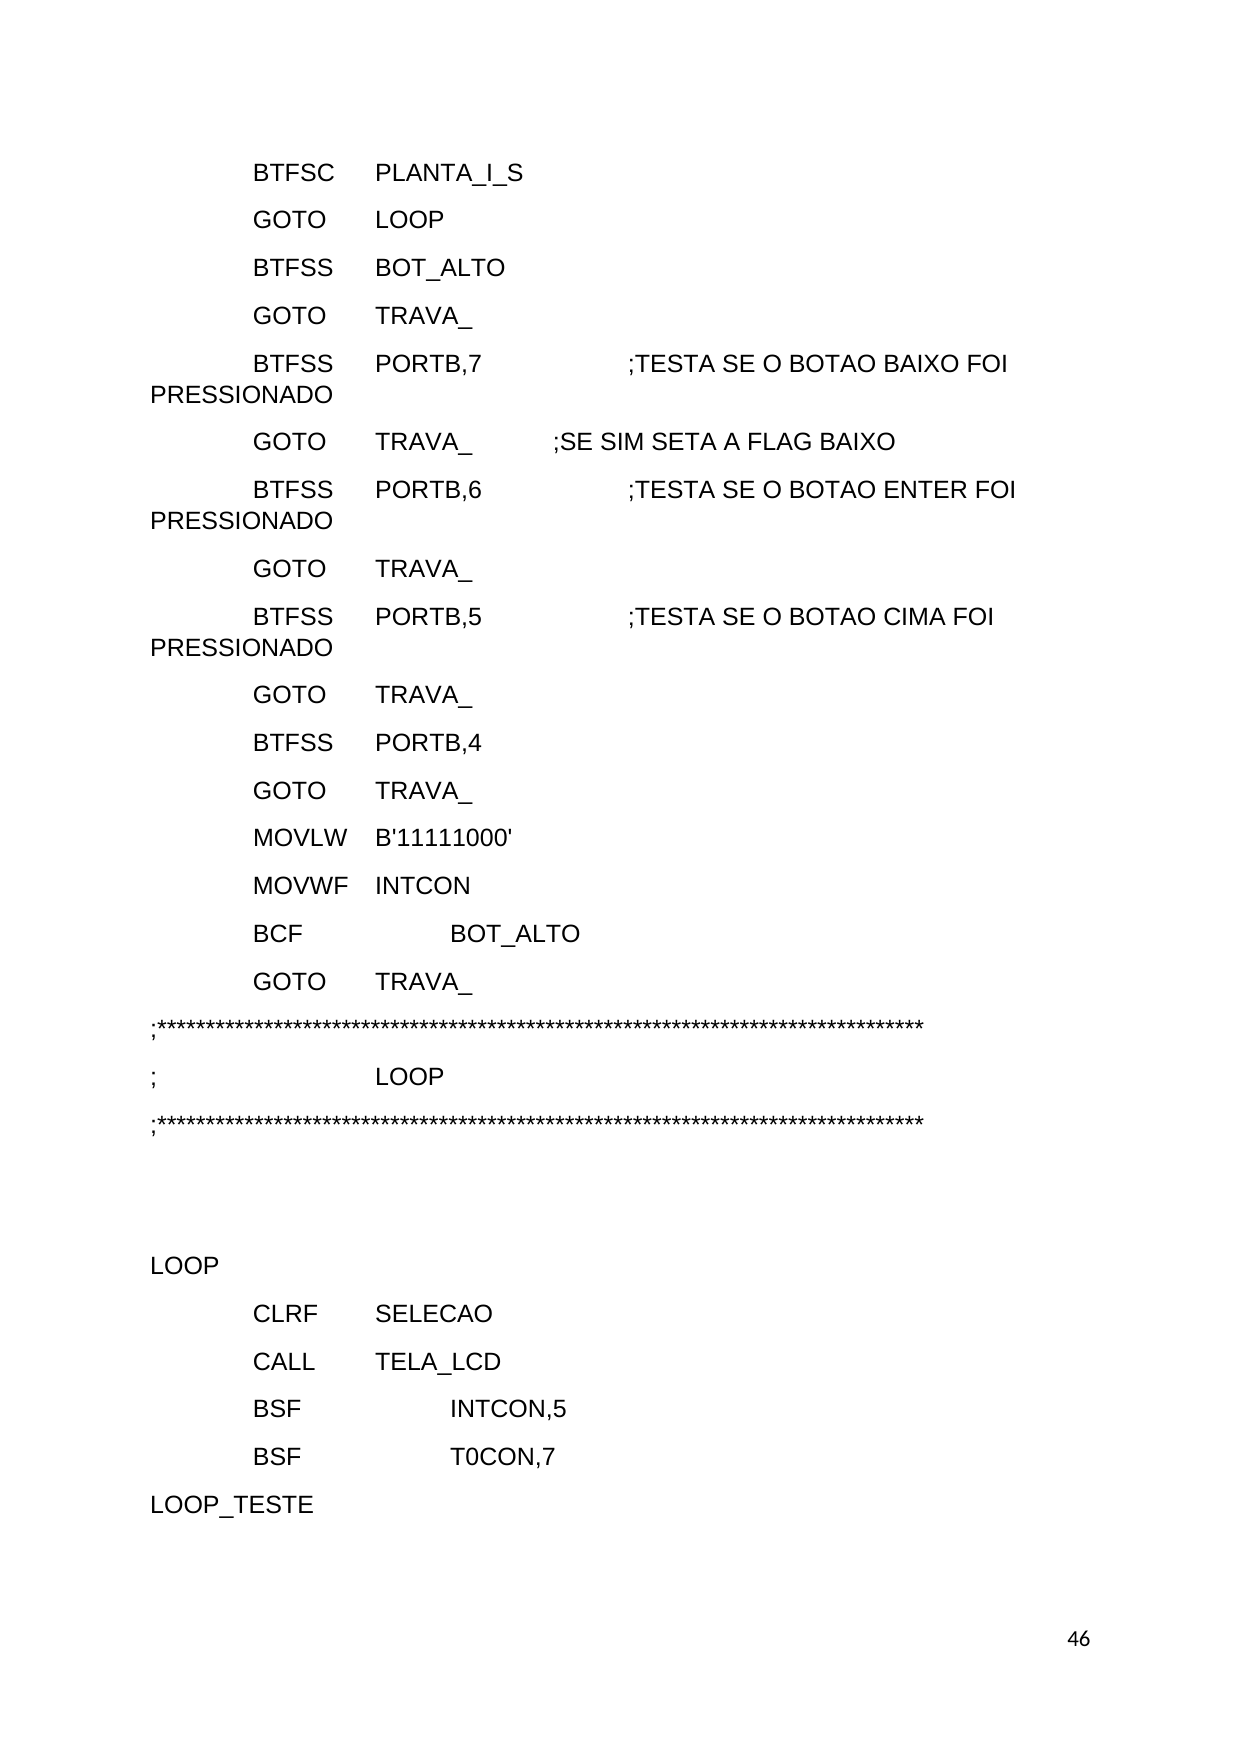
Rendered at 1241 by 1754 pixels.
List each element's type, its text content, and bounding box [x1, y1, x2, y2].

text BTFSS PORTB,6 ;TESTA SE O BOTAO ENTER FOI PRESSIONADO [150, 475, 1090, 535]
text BSF T0CON,7 [150, 1442, 1090, 1471]
text CALL TELA_LCD [150, 1347, 1090, 1376]
text GOTO LOOP [150, 206, 1090, 234]
text BTFSS PORTB,7 ;TESTA SE O BOTAO BAIXO FOI PRESSIONADO [150, 349, 1090, 408]
text ;******************************************************************************* [150, 1110, 1090, 1138]
text BTFSC PLANTA_I_S [150, 158, 1090, 187]
text BTFSS PORTB,4 [150, 728, 1090, 757]
text BTFSS PORTB,5 ;TESTA SE O BOTAO CIMA FOI PRESSIONADO [150, 602, 1090, 661]
text GOTO TRAVA_ [150, 554, 1090, 583]
text ;******************************************************************************* [150, 1014, 1090, 1043]
text BSF INTCON,5 [150, 1394, 1090, 1423]
text ; LOOP [150, 1062, 1090, 1091]
text GOTO TRAVA_ [150, 680, 1090, 709]
text GOTO TRAVA_ [150, 301, 1090, 330]
text MOVWF INTCON [150, 871, 1090, 900]
text GOTO TRAVA_ [150, 967, 1090, 995]
text GOTO TRAVA_ ;SE SIM SETA A FLAG BAIXO [150, 427, 1090, 456]
text MOVLW B'11111000' [150, 823, 1090, 852]
text CLRF SELECAO [150, 1299, 1090, 1328]
text BCF BOT_ALTO [150, 919, 1090, 948]
text LOOP_TESTE [150, 1490, 1090, 1519]
text LOOP [150, 1251, 1090, 1280]
text GOTO TRAVA_ [150, 776, 1090, 804]
text BTFSS BOT_ALTO [150, 253, 1090, 282]
